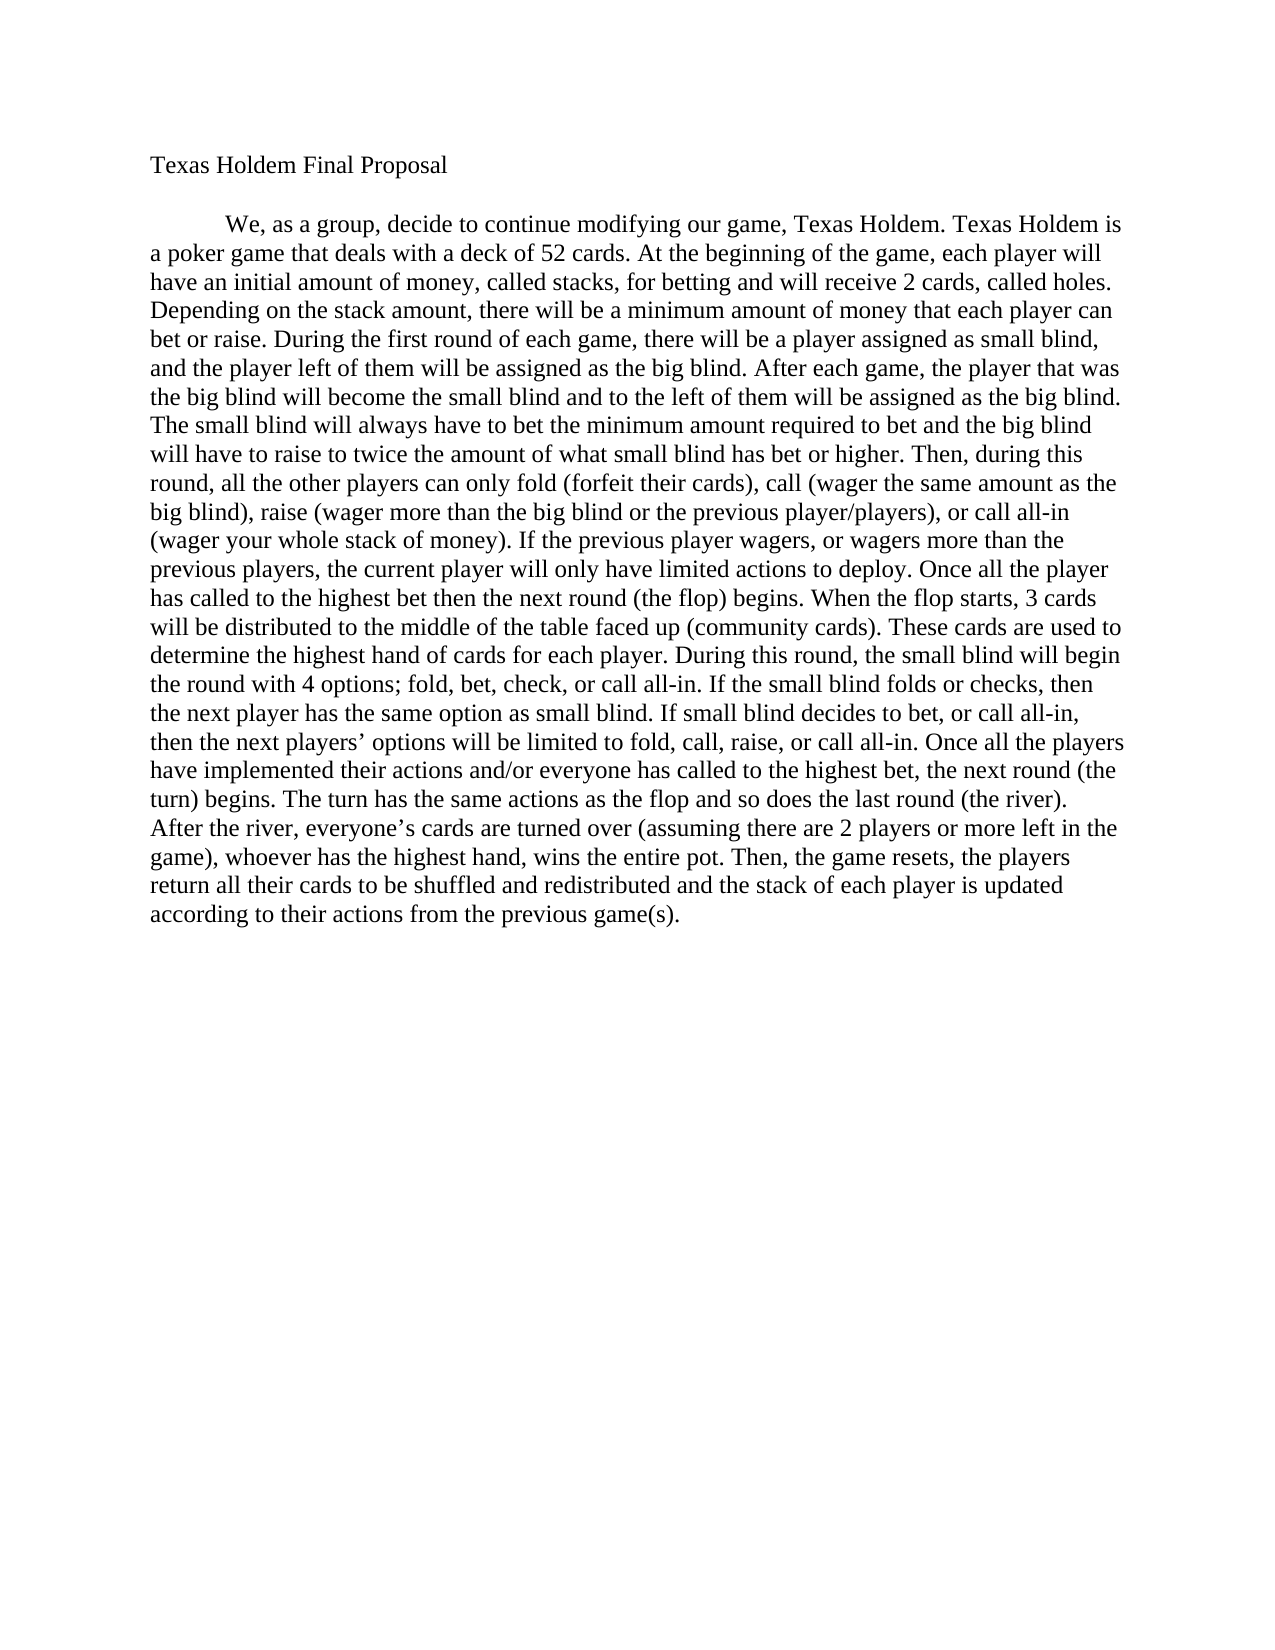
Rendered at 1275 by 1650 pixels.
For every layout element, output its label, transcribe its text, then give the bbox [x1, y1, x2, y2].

text Texas Holdem Final Proposal [150, 150, 1125, 179]
text We, as a group, decide to continue modifying our game, Texas Holdem. Texas Holdem is a poker game that deals with a deck of 52 cards. At the beginning of the game, each player will have an initial amount of money, called stacks, for betting and will receive 2 cards, called holes. Depending on the stack amount, there will be a minimum amount of money that each player can bet or raise. During the first round of each game, there will be a player assigned as small blind, and the player left of them will be assigned as the big blind. After each game, the player that was the big blind will become the small blind and to the left of them will be assigned as the big blind. The small blind will always have to bet the minimum amount required to bet and the big blind will have to raise to twice the amount of what small blind has bet or higher. Then, during this round, all the other players can only fold (forfeit their cards), call (wager the same amount as the big blind), raise (wager more than the big blind or the previous player/players), or call all-in (wager your whole stack of money). If the previous player wagers, or wagers more than the previous players, the current player will only have limited actions to deploy. Once all the player has called to the highest bet then the next round (the flop) begins. When the flop starts, 3 cards will be distributed to the middle of the table faced up (community cards). These cards are used to determine the highest hand of cards for each player. During this round, the small blind will begin the round with 4 options; fold, bet, check, or call all-in. If the small blind folds or checks, then the next player has the same option as small blind. If small blind decides to bet, or call all-in, then the next players’ options will be limited to fold, call, raise, or call all-in. Once all the players have implemented their actions and/or everyone has called to the highest bet, the next round (the turn) begins. The turn has the same actions as the flop and so does the last round (the river). After the river, everyone’s cards are turned over (assuming there are 2 players or more left in the game), whoever has the highest hand, wins the entire pot. Then, the game resets, the players return all their cards to be shuffled and redistributed and the stack of each player is updated according to their actions from the previous game(s). [150, 209, 1125, 928]
